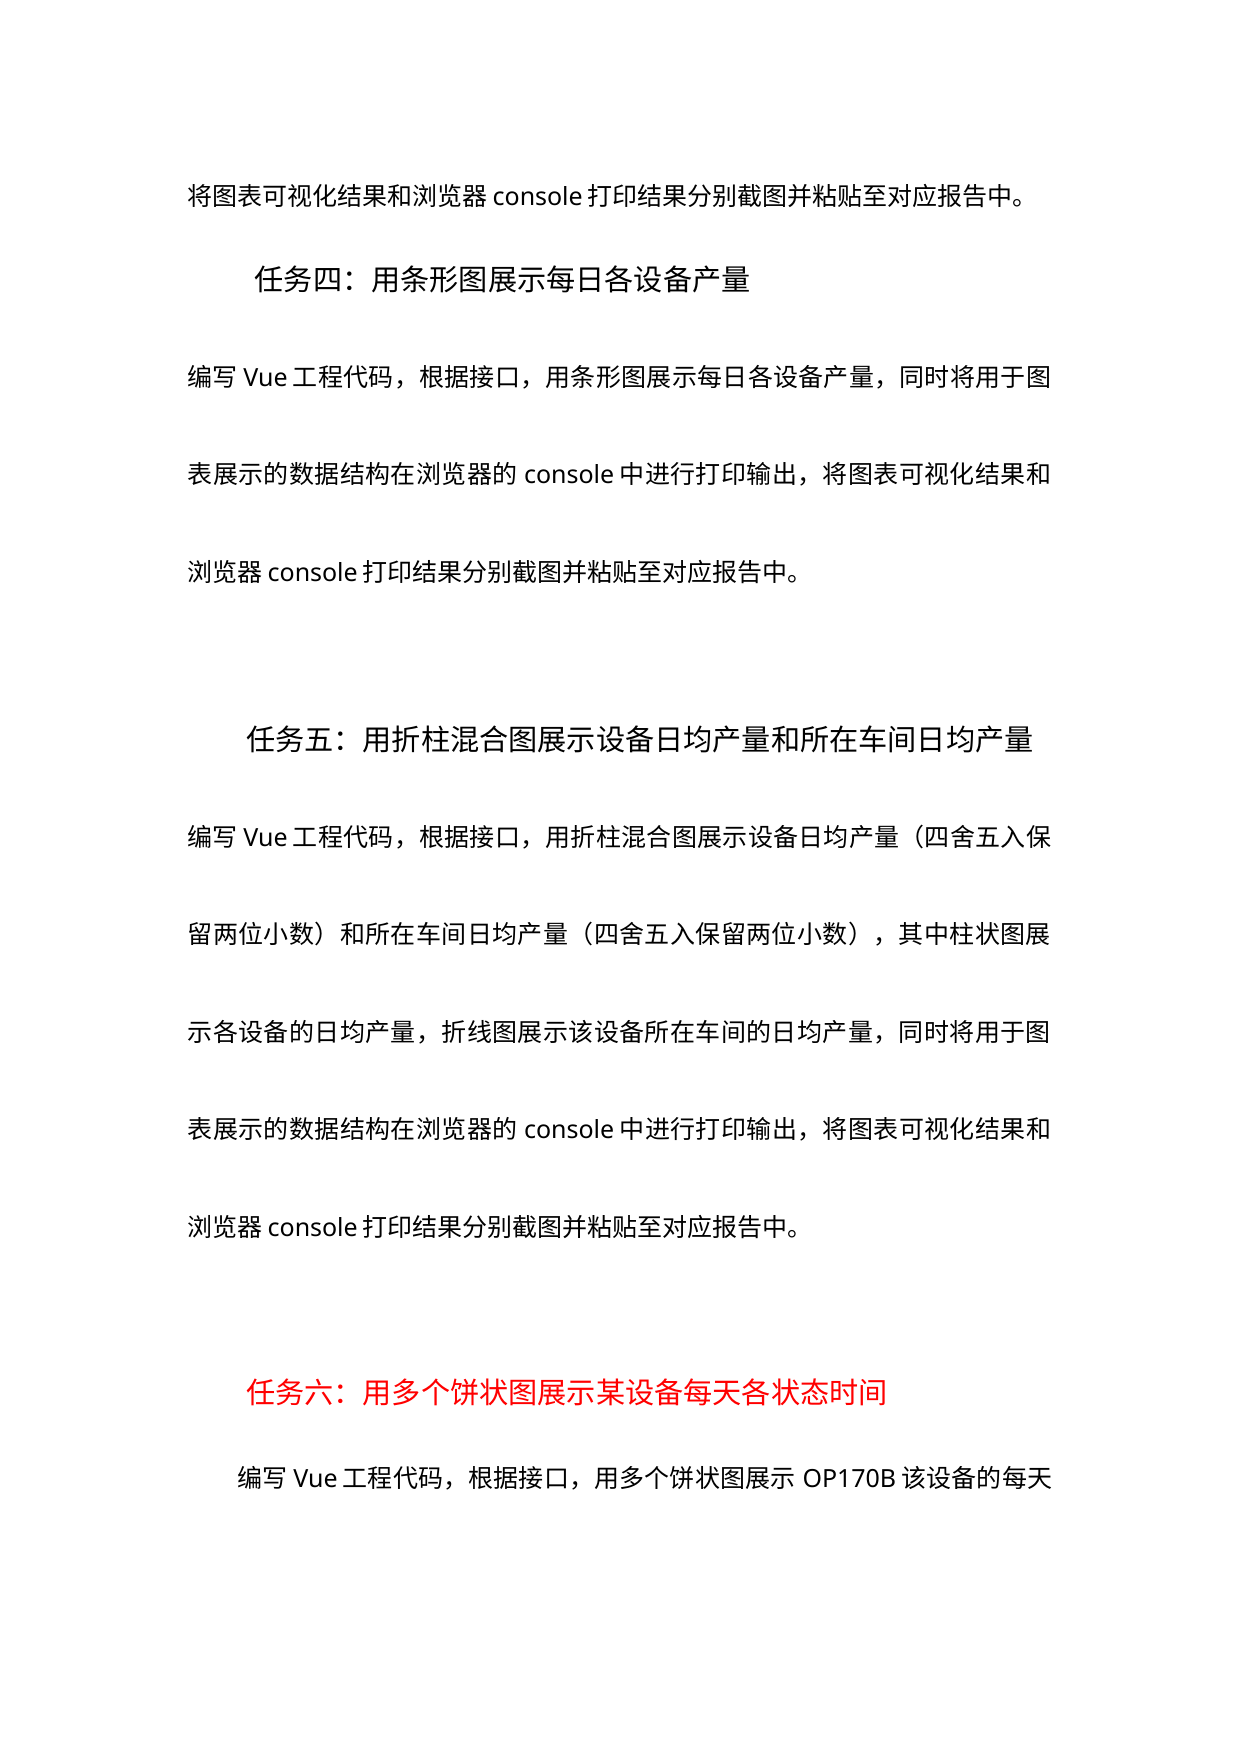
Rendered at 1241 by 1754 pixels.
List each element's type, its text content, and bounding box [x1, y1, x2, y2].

text 任务五：用折柱混合图展示设备日均产量和所在车间日均产量 编写Vue工程代码，根据接口，用折柱混合图展示设备日均产量（四舍五入保留两位小数）和所在车间日均产量（四舍五入保留两位小数），其中柱状图展示各设备的日均产量，折线图展示该设备所在车间的日均产量，同时将用于图表展示的数据结构在浏览器的console中进行打印输出，将图表可视化结果和浏览器console打印结果分别截图并粘贴至对应报告中。 [187, 706, 1053, 1258]
text 任务四：用条形图展示每日各设备产量 编写Vue工程代码，根据接口，用条形图展示每日各设备产量，同时将用于图表展示的数据结构在浏览器的console中进行打印输出，将图表可视化结果和浏览器console打印结果分别截图并粘贴至对应报告中。 [187, 245, 1053, 603]
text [187, 1444, 1053, 1509]
text 任务六：用多个饼状图展示某设备每天各状态时间 [187, 1358, 1053, 1423]
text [187, 162, 1053, 227]
